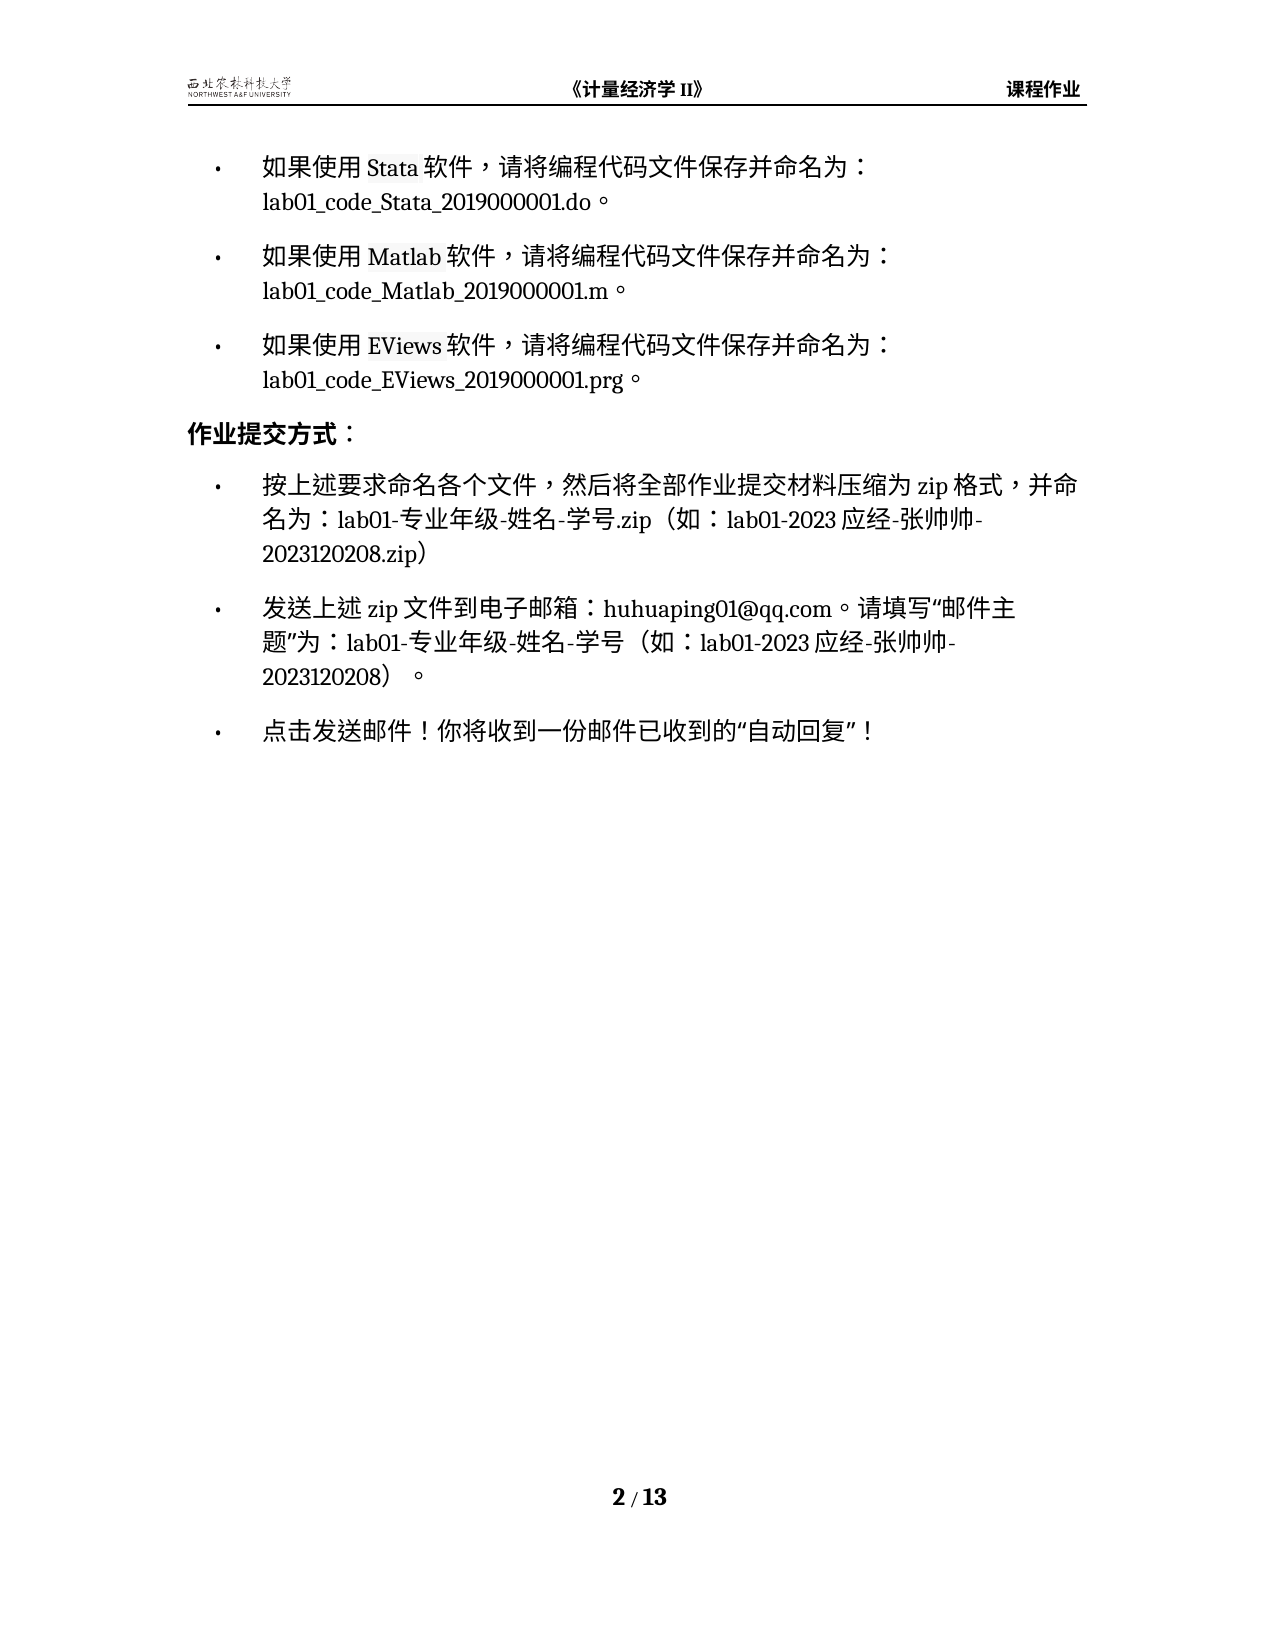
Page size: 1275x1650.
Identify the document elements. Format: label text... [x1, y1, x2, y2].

list 按上述要求命名各个文件，然后将全部作业提交材料压缩为zip格式，并命名为：lab01-专业年级-姓名-学号.zip（如：lab01-2023应经-张帅帅-2023120208.zip） [212, 468, 1087, 570]
picture [187, 76, 291, 97]
list 如果使用Stata软件，请将编程代码文件保存并命名为：lab01_code_Stata_2019000001.do。 [212, 150, 1087, 218]
text 作业提交方式： [187, 417, 1087, 451]
list 发送上述zip文件到电子邮箱：huhuaping01@qq.com。请填写“邮件主题”为：lab01-专业年级-姓名-学号（如：lab01-2023应经-张帅帅-2023120208）。 [212, 591, 1087, 693]
list 如果使用Matlab软件，请将编程代码文件保存并命名为：lab01_code_Matlab_2019000001.m。 [212, 239, 1087, 307]
list 如果使用EViews软件，请将编程代码文件保存并命名为：lab01_code_EViews_2019000001.prg。 [212, 328, 1087, 396]
list 点击发送邮件！你将收到一份邮件已收到的“自动回复”！ [212, 714, 1087, 748]
